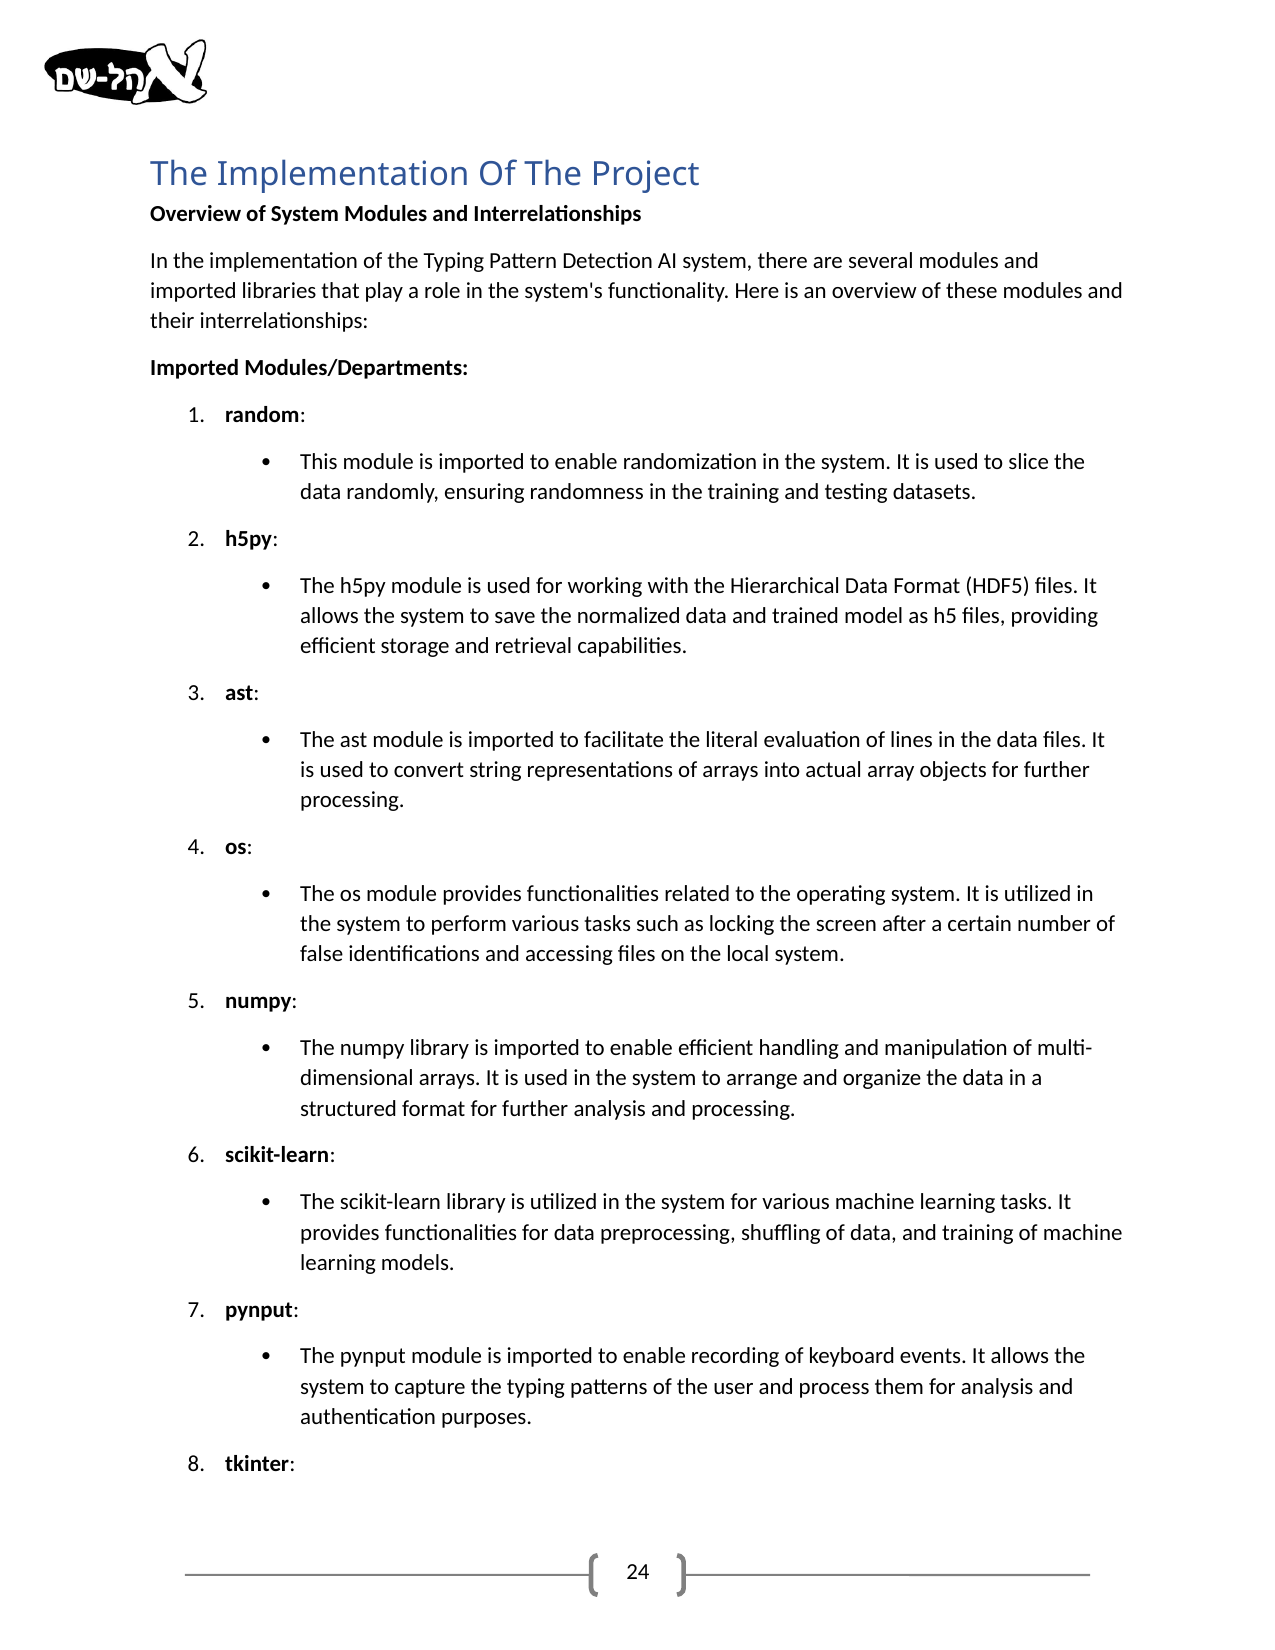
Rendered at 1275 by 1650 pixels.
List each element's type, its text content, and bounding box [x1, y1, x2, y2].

list pynput: [187, 1295, 1125, 1323]
list tkinter: [187, 1449, 1125, 1477]
list The os module provides functionalities related to the operating system. It is utilized in the system to perform various tasks such as locking the screen after a certain number of false identifications and accessing files on the local system. [262, 879, 1125, 968]
text In the implementation of the Typing Pattern Detection AI system, there are several modules and imported libraries that play a role in the system's functionality. Here is an overview of these modules and their interrelationships: [150, 246, 1125, 334]
list The h5py module is used for working with the Hierarchical Data Format (HDF5) files. It allows the system to save the normalized data and trained model as h5 files, providing efficient storage and retrieval capabilities. [262, 571, 1125, 659]
text Overview of System Modules and Interrelationships [150, 199, 1125, 227]
list The scikit-learn library is utilized in the system for various machine learning tasks. It provides functionalities for data preprocessing, shuffling of data, and training of machine learning models. [262, 1187, 1125, 1276]
list random: [187, 400, 1125, 428]
picture [36, 30, 215, 112]
list numpy: [187, 986, 1125, 1014]
list This module is imported to enable randomization in the system. It is used to slice the data randomly, ensuring randomness in the training and testing datasets. [262, 447, 1125, 505]
subtitle The Implementation Of The Project תחתית הטופס [150, 150, 1125, 195]
text Imported Modules/Departments: [150, 353, 1125, 381]
list The numpy library is imported to enable efficient handling and manipulation of multi-dimensional arrays. It is used in the system to arrange and organize the data in a structured format for further analysis and processing. [262, 1033, 1125, 1122]
list h5py: [187, 524, 1125, 552]
list The pynput module is imported to enable recording of keyboard events. It allows the system to capture the typing patterns of the user and process them for analysis and authentication purposes. [262, 1342, 1125, 1430]
list os: [187, 832, 1125, 860]
list ast: [187, 678, 1125, 706]
list The ast module is imported to facilitate the literal evaluation of lines in the data files. It is used to convert string representations of arrays into actual array objects for further processing. [262, 725, 1125, 813]
list scikit-learn: [187, 1141, 1125, 1169]
